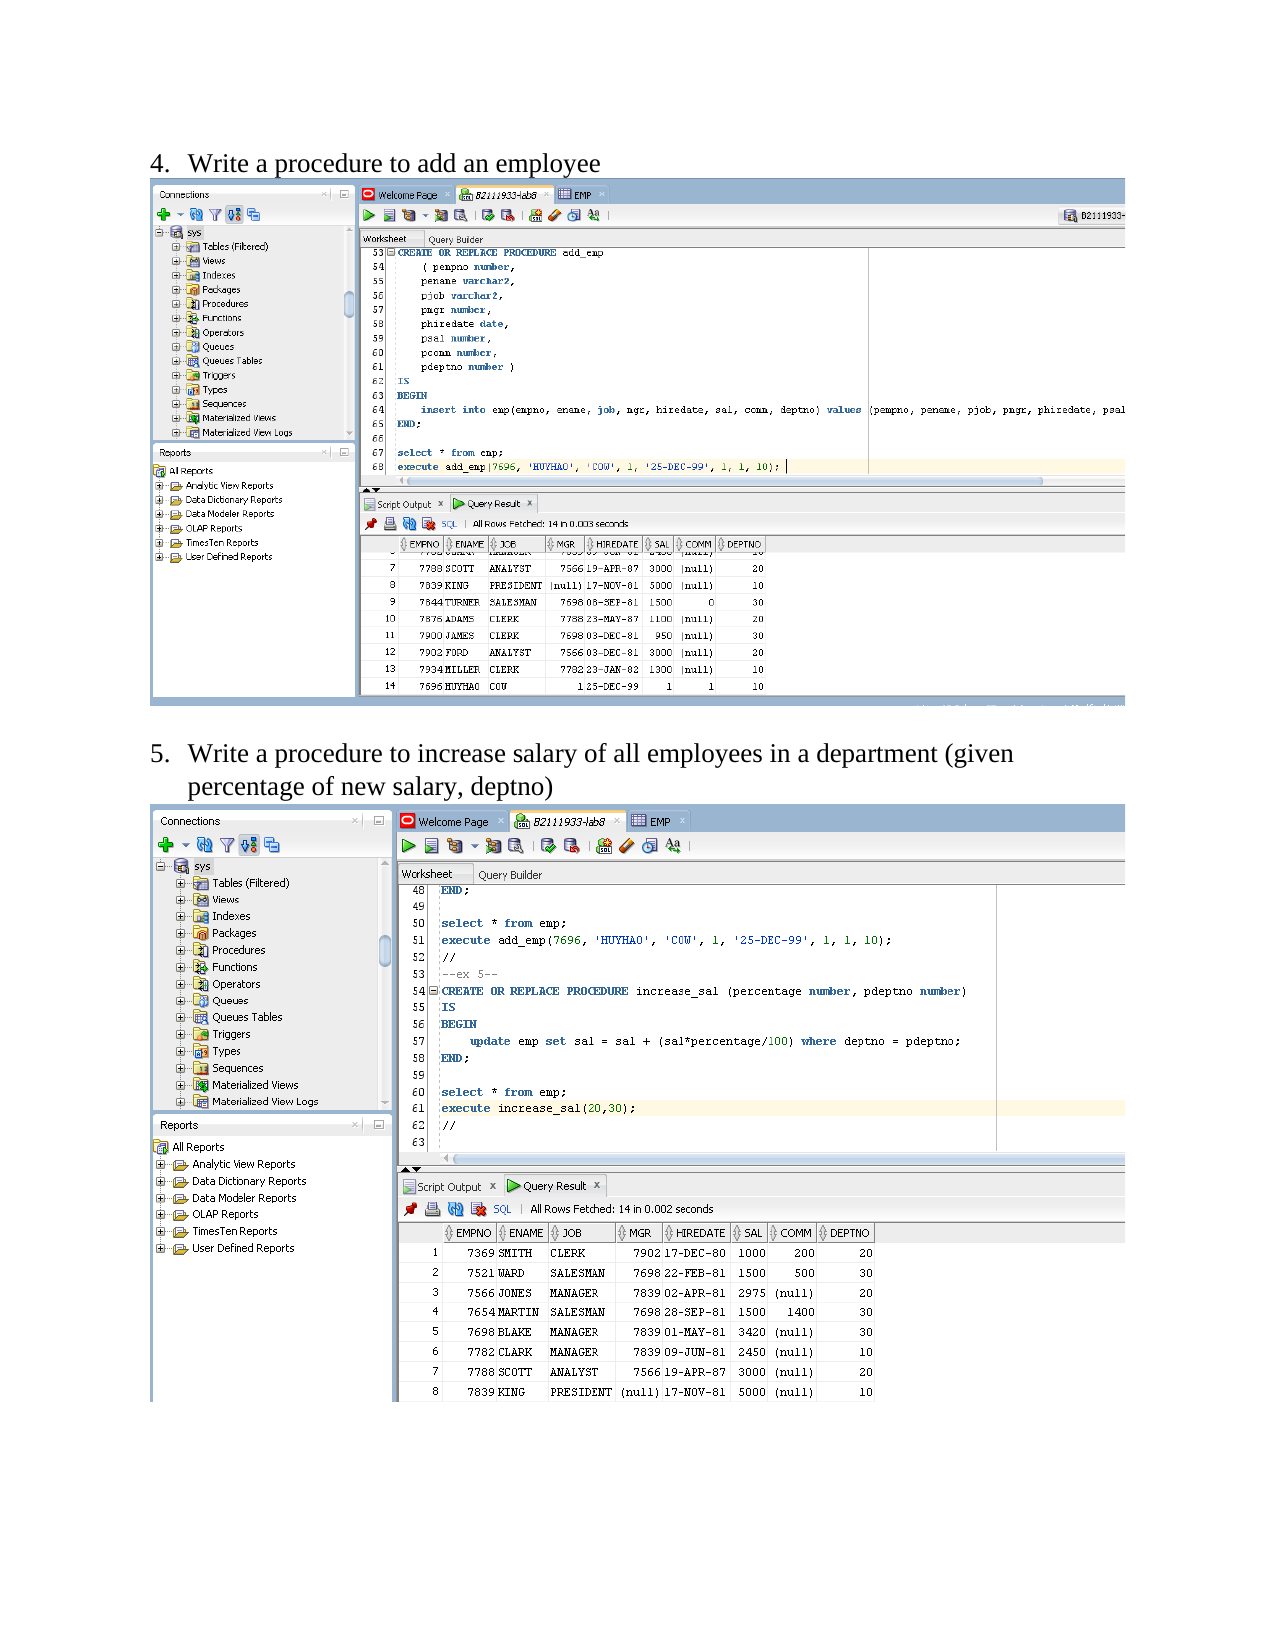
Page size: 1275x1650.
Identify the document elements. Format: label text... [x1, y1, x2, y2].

picture [150, 804, 1125, 1402]
list Write a procedure to add an employee [150, 148, 1125, 178]
picture [150, 178, 1125, 706]
list Write a procedure to increase salary of all employees in a department (given percentage of new salary, deptno) [150, 737, 1125, 802]
